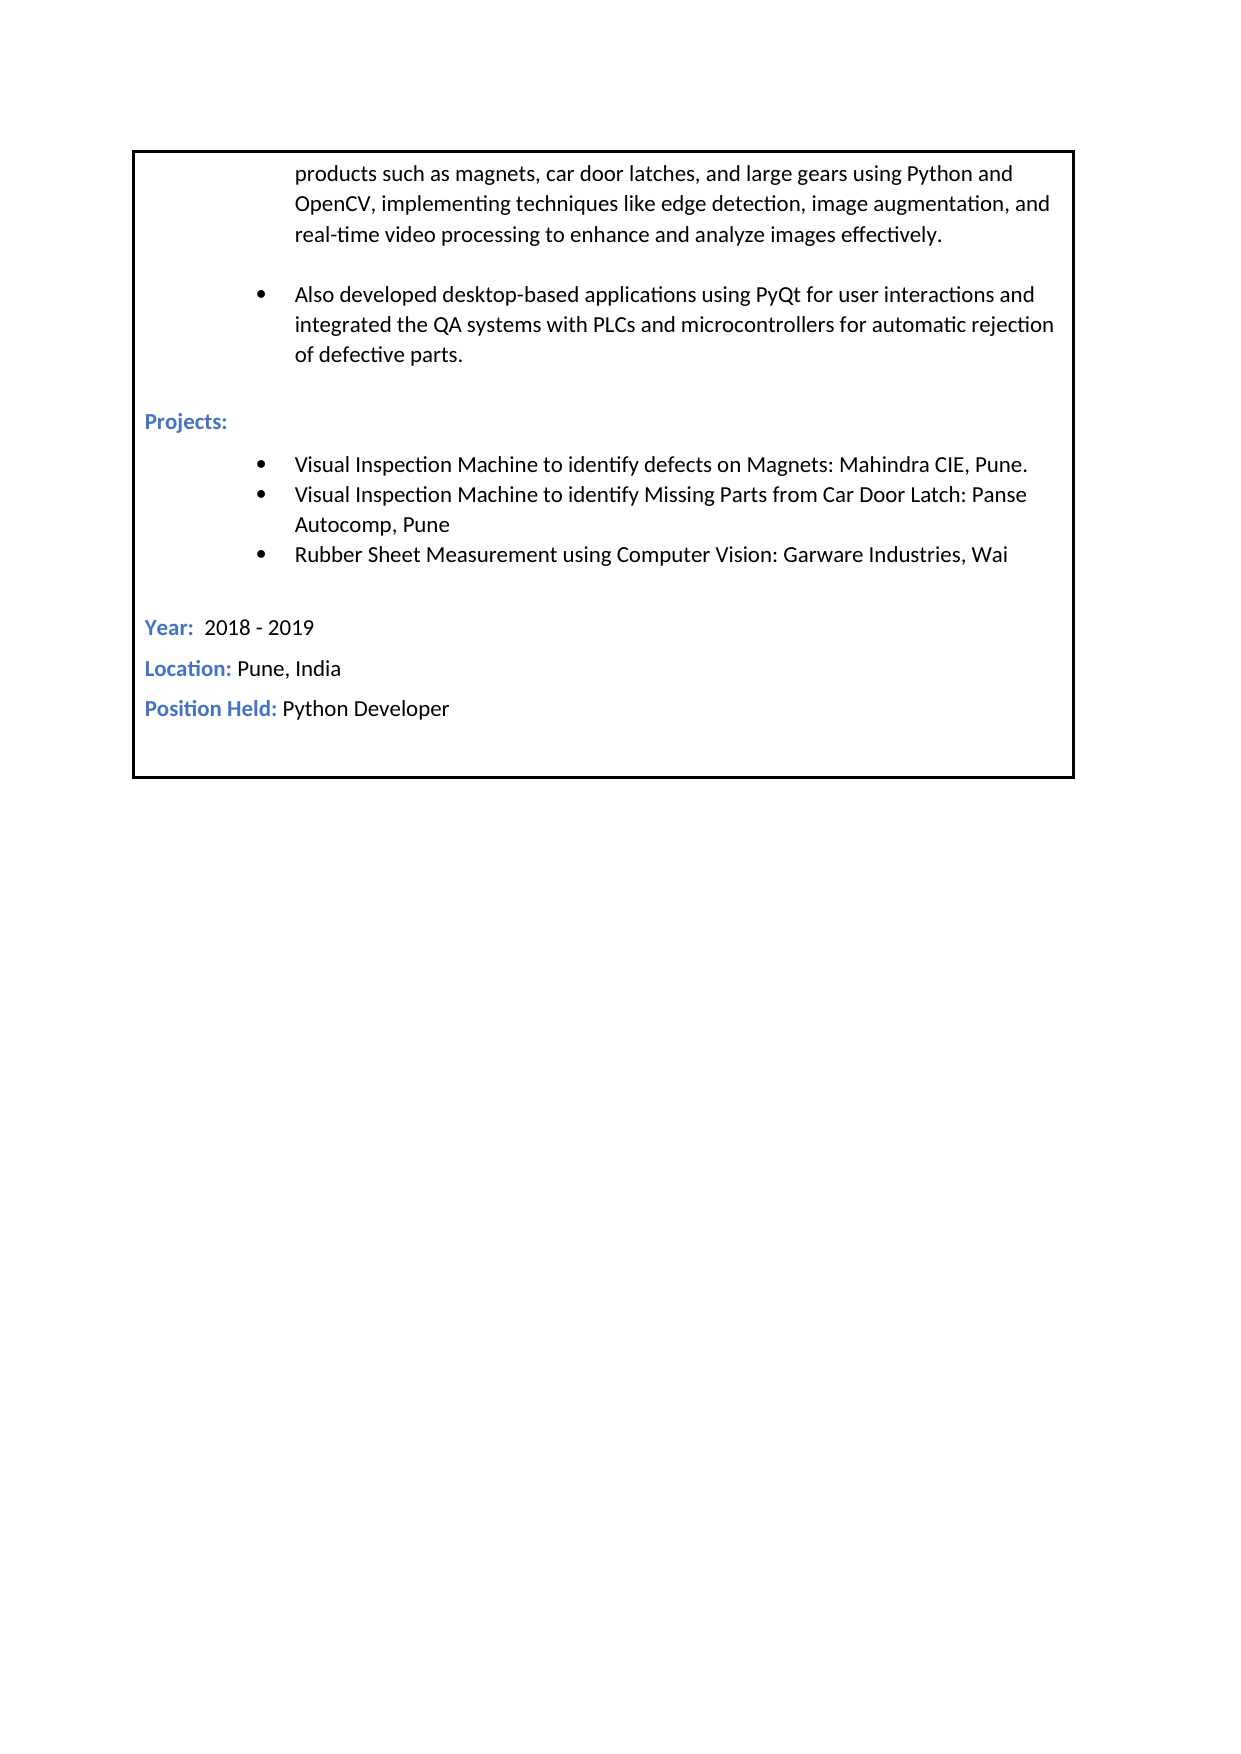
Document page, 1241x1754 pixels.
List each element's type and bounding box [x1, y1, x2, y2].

table_cell [135, 153, 1072, 776]
